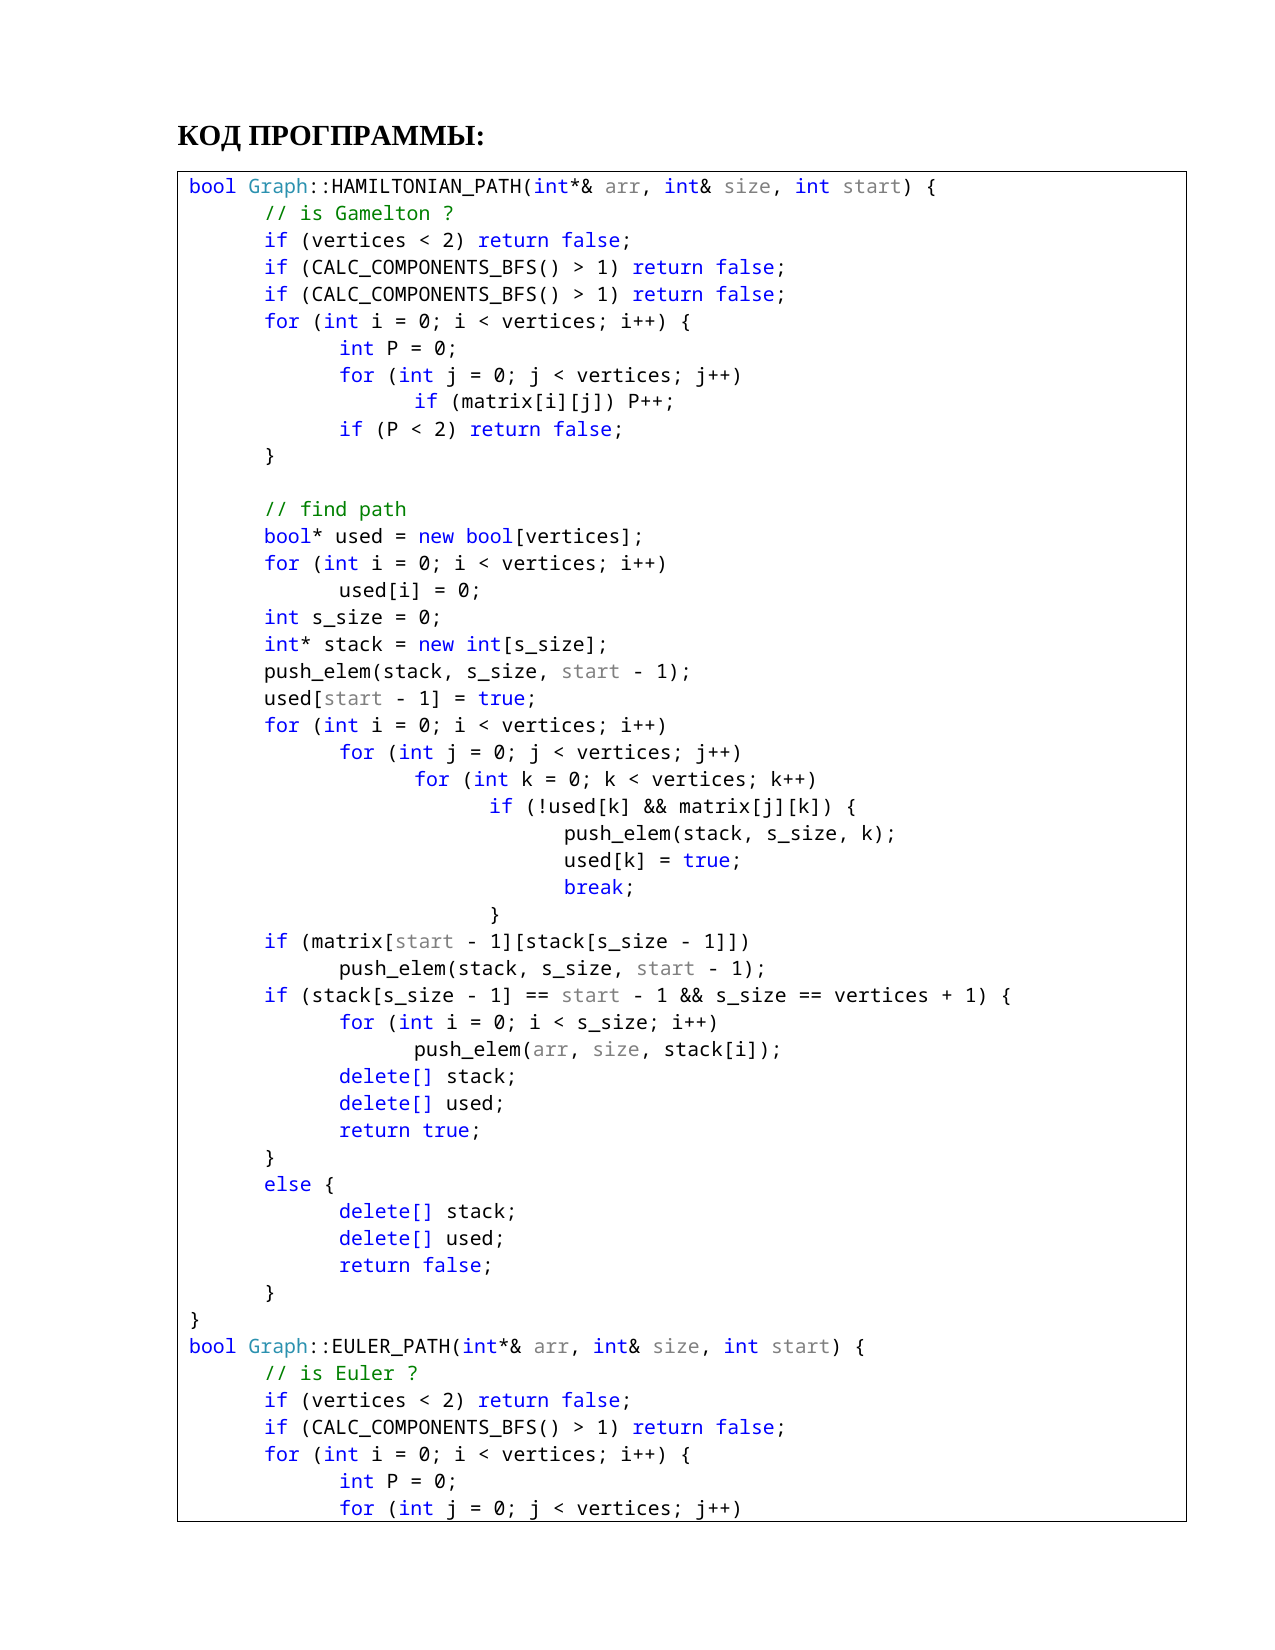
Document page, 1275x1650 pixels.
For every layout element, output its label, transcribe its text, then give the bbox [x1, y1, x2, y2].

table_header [178, 172, 1186, 1521]
text КОД ПРОГПРАММЫ: [177, 118, 1186, 152]
